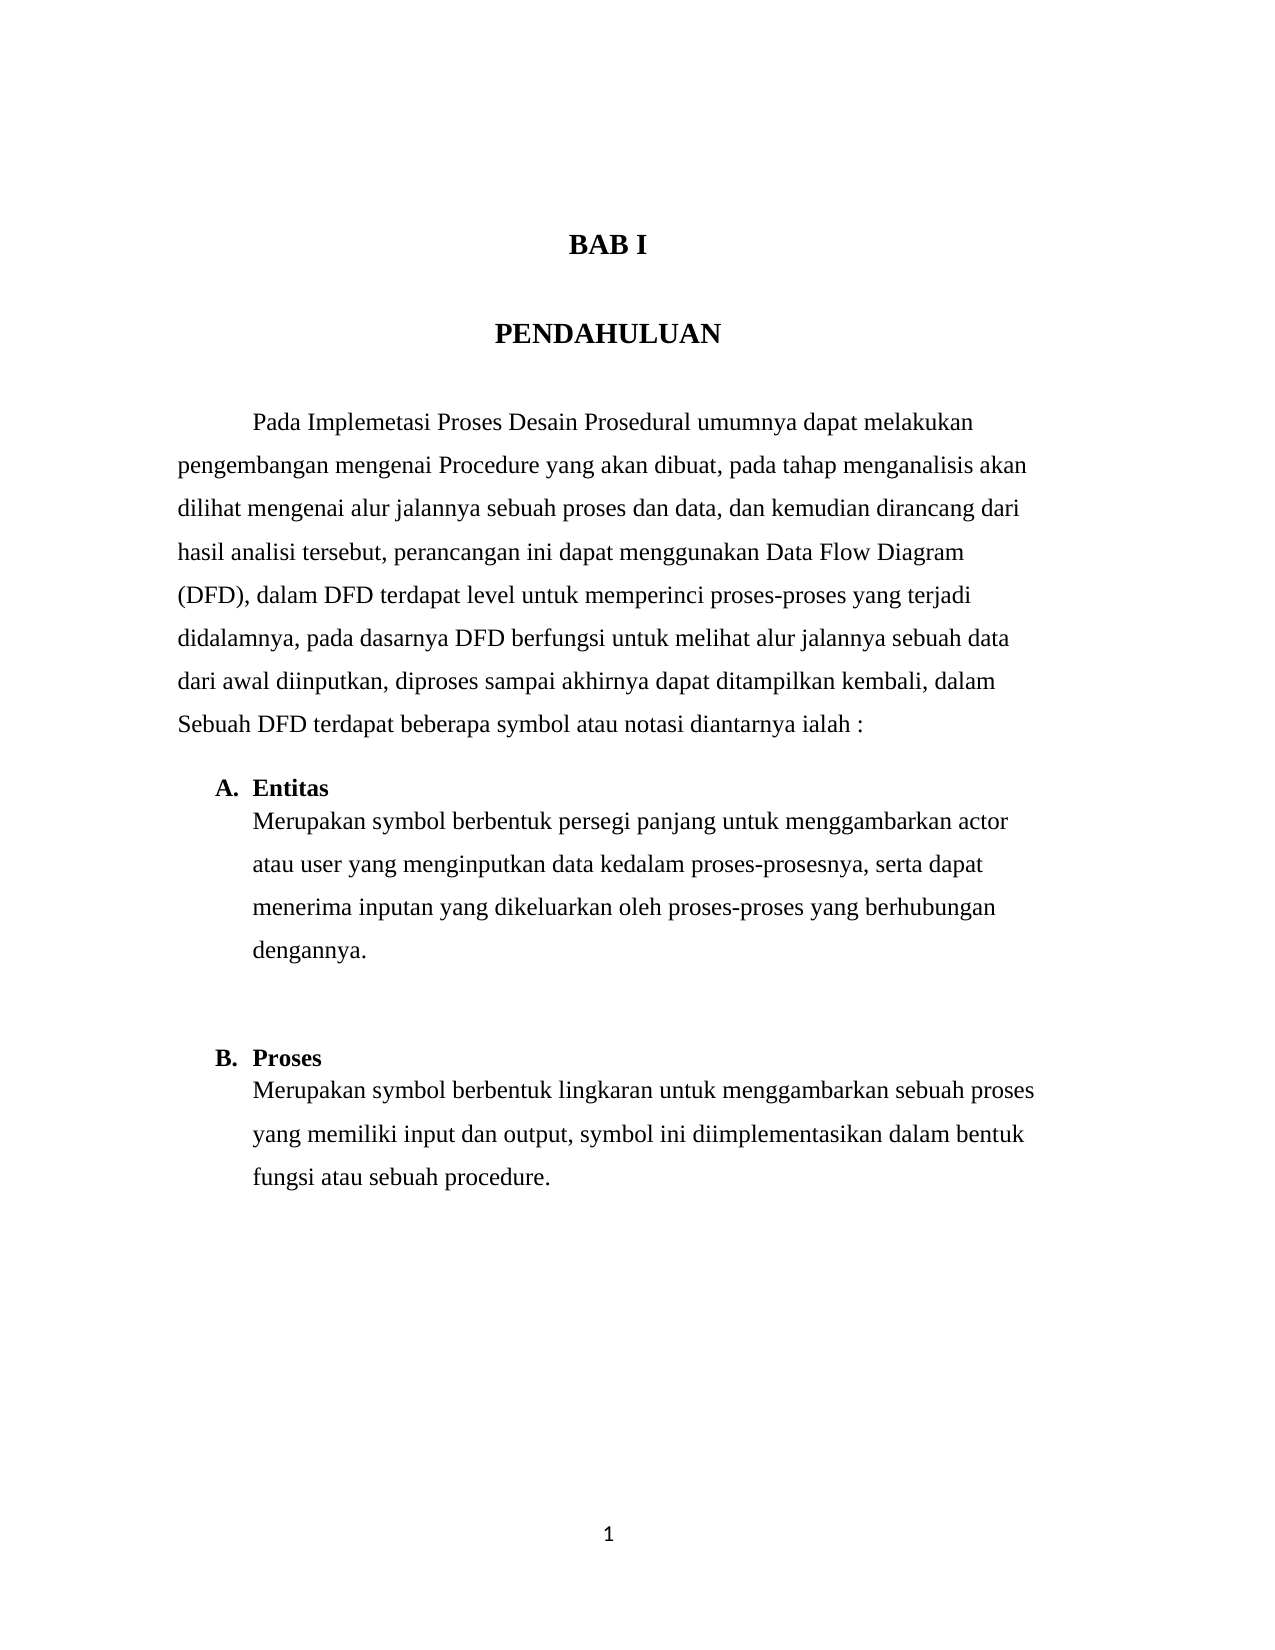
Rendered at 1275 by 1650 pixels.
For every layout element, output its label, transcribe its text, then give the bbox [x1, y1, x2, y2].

subtitle BAB I [177, 227, 1039, 261]
list Merupakan symbol berbentuk lingkaran untuk menggambarkan sebuah proses yang memiliki input dan output, symbol ini diimplementasikan dalam bentuk fungsi atau sebuah procedure. [252, 1076, 1039, 1191]
subtitle PENDAHULUAN [177, 316, 1039, 349]
text Pada Implemetasi Proses Desain Prosedural umumnya dapat melakukan pengembangan mengenai Procedure yang akan dibuat, pada tahap menganalisis akan dilihat mengenai alur jalannya sebuah proses dan data, dan kemudian dirancang dari hasil analisi tersebut, perancangan ini dapat menggunakan Data Flow Diagram (DFD), dalam DFD terdapat level untuk memperinci proses-proses yang terjadi didalamnya, pada dasarnya DFD berfungsi untuk melihat alur jalannya sebuah data dari awal diinputkan, diproses sampai akhirnya dapat ditampilkan kembali, dalam Sebuah DFD terdapat beberapa symbol atau notasi diantarnya ialah : [177, 407, 1039, 738]
subtitle Entitas [215, 773, 1039, 802]
list Merupakan symbol berbentuk persegi panjang untuk menggambarkan actor atau user yang menginputkan data kedalam proses-prosesnya, serta dapat menerima inputan yang dikeluarkan oleh proses-proses yang berhubungan dengannya. [252, 806, 1039, 964]
subtitle Proses [215, 1043, 1039, 1071]
